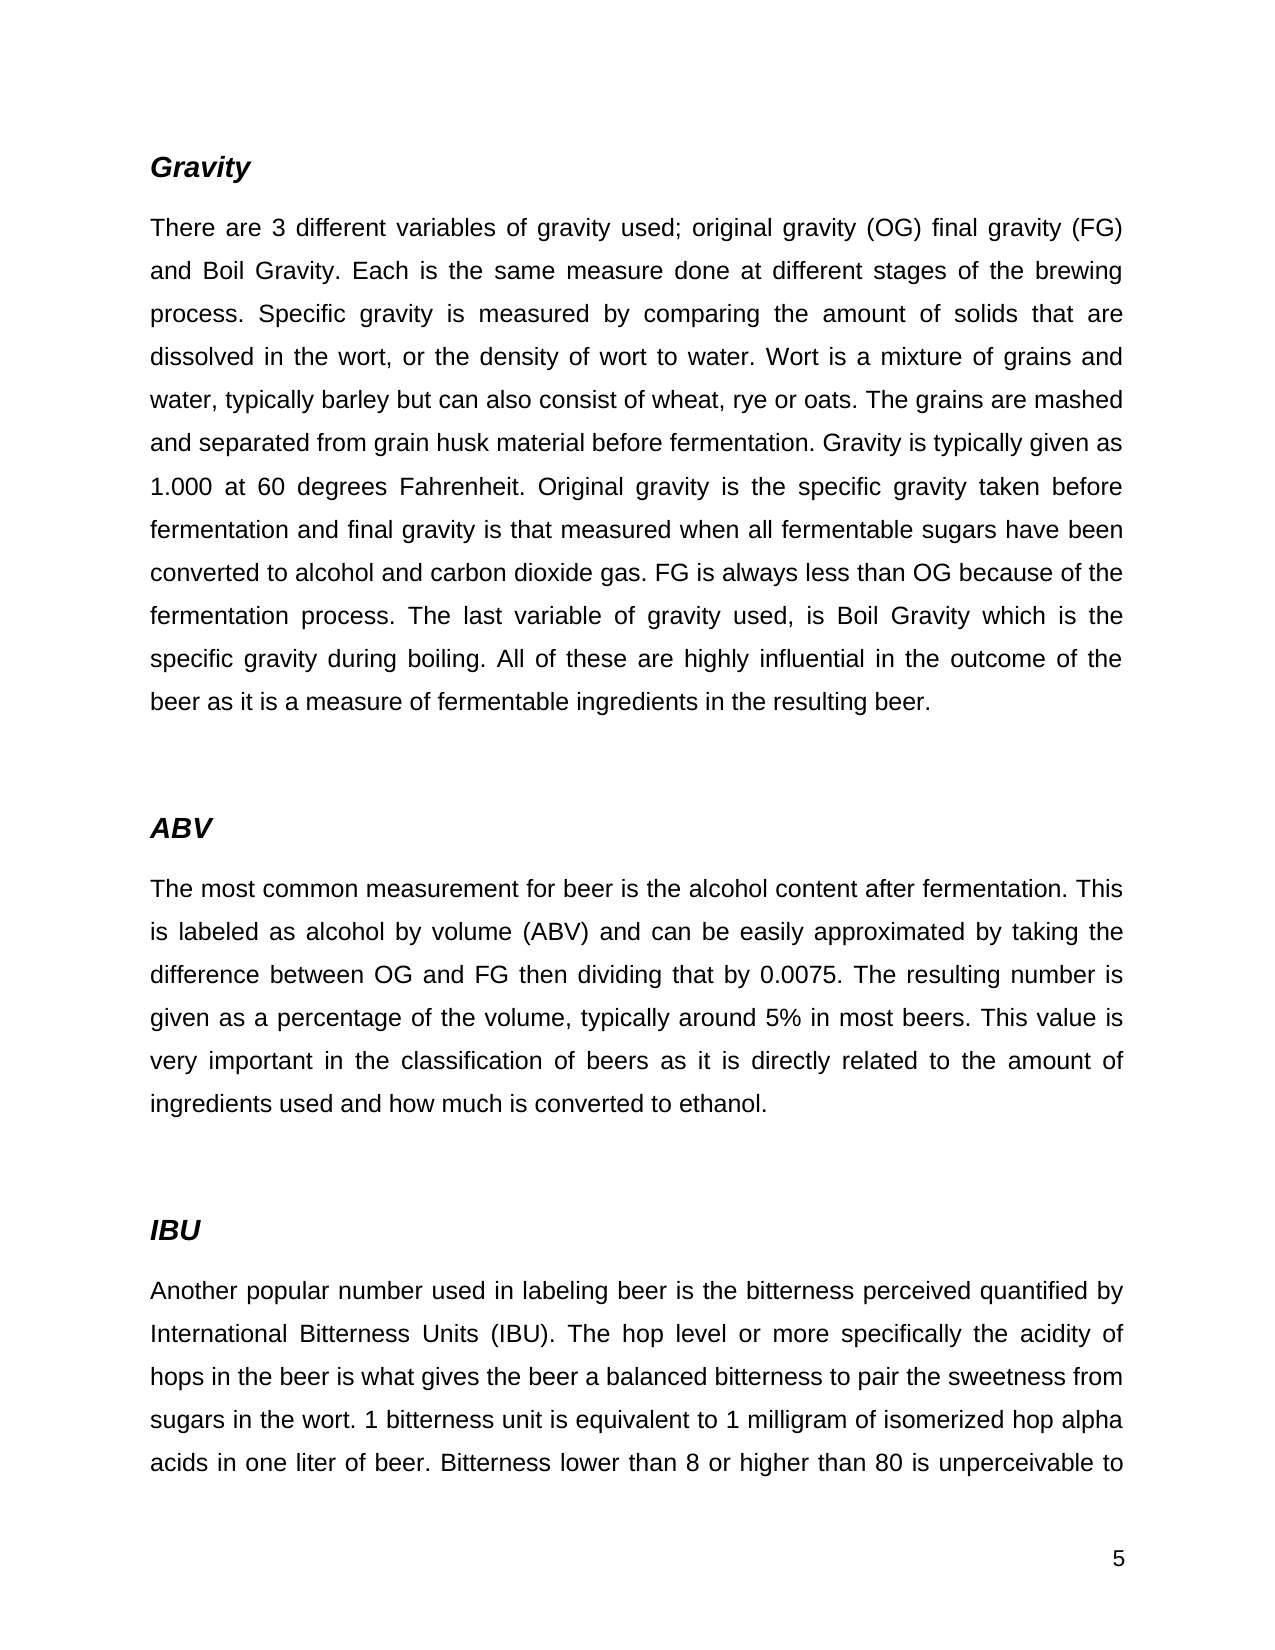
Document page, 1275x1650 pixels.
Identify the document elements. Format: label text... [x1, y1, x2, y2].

subtitle IBU [150, 1213, 1125, 1247]
text There are 3 different variables of gravity used; original gravity (OG) final gravity (FG) and Boil Gravity. Each is the same measure done at different stages of the brewing process. Specific gravity is measured by comparing the amount of solids that are dissolved in the wort, or the density of wort to water. Wort is a mixture of grains and water, typically barley but can also consist of wheat, rye or oats. The grains are mashed and separated from grain husk material before fermentation. Gravity is typically given as 1.000 at 60 degrees Fahrenheit. Original gravity is the specific gravity taken before fermentation and final gravity is that measured when all fermentable sugars have been converted to alcohol and carbon dioxide gas. FG is always less than OG because of the fermentation process. The last variable of gravity used, is Boil Gravity which is the specific gravity during boiling. All of these are highly influential in the outcome of the beer as it is a measure of fermentable ingredients in the resulting beer. [150, 213, 1125, 716]
subtitle Gravity [150, 150, 1125, 183]
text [150, 1276, 1125, 1477]
text The most common measurement for beer is the alcohol content after fermentation. This is labeled as alcohol by volume (ABV) and can be easily approximated by taking the difference between OG and FG then dividing that by 0.0075. The resulting number is given as a percentage of the volume, typically around 5% in most beers. This value is very important in the classification of beers as it is directly related to the amount of ingredients used and how much is converted to ethanol. [150, 874, 1125, 1118]
subtitle ABV [150, 811, 1125, 844]
